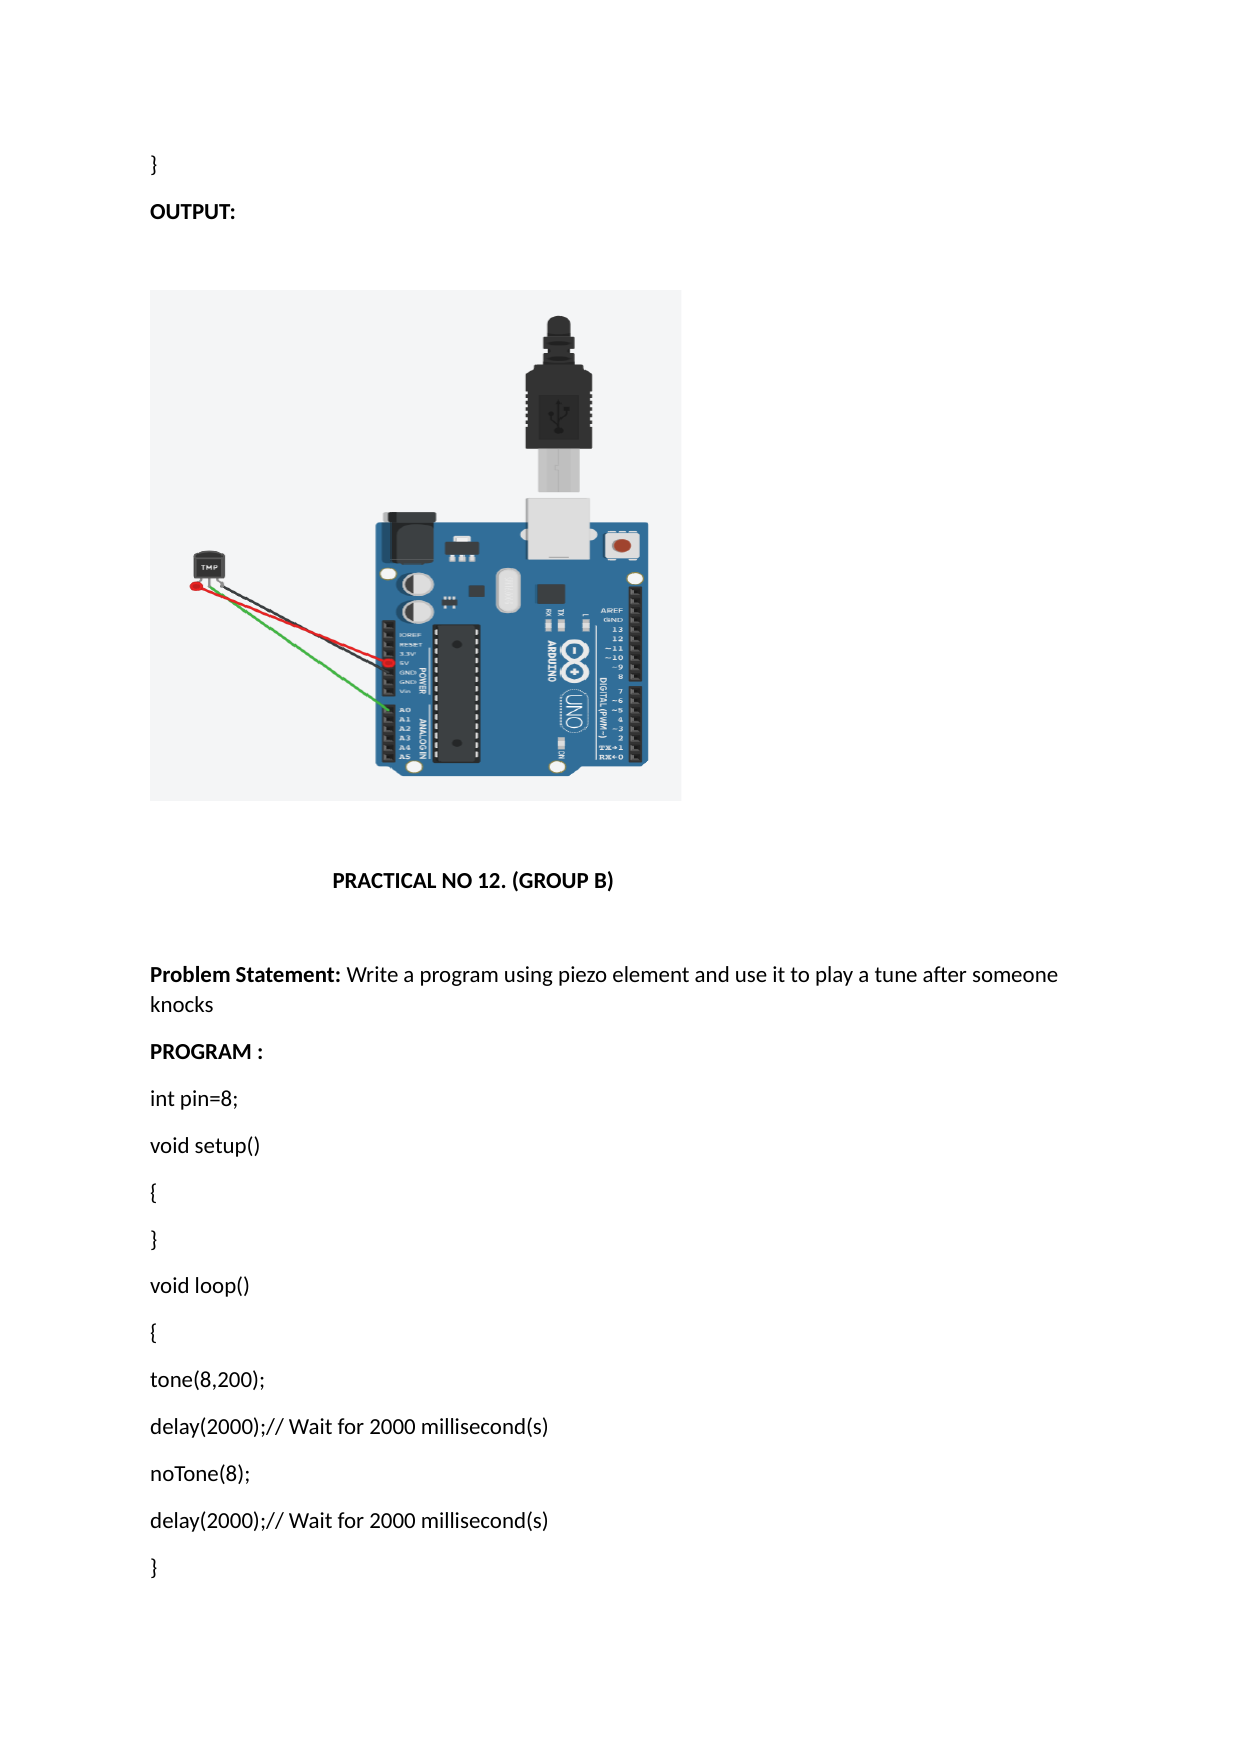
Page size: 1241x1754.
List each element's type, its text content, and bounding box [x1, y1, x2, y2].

text { [150, 1178, 1090, 1206]
text delay(2000);// Wait for 2000 millisecond(s) [150, 1412, 1090, 1440]
text noTone(8); [150, 1459, 1090, 1487]
text Problem Statement: Write a program using piezo element and use it to play a tune after someone knocks [150, 960, 1090, 1018]
text void loop() [150, 1272, 1090, 1299]
text PROGRAM : [150, 1037, 1090, 1065]
text delay(2000);// Wait for 2000 millisecond(s) [150, 1506, 1090, 1534]
text PRACTICAL NO 12. (GROUP B) [150, 866, 1090, 894]
text } [150, 1225, 1090, 1253]
picture [150, 290, 682, 801]
text int pin=8; [150, 1084, 1090, 1112]
text tone(8,200); [150, 1365, 1090, 1393]
text void setup() [150, 1131, 1090, 1159]
text { [150, 1318, 1090, 1346]
text } [150, 1553, 1090, 1581]
text } [150, 150, 1090, 178]
text OUTPUT: [150, 197, 1090, 225]
